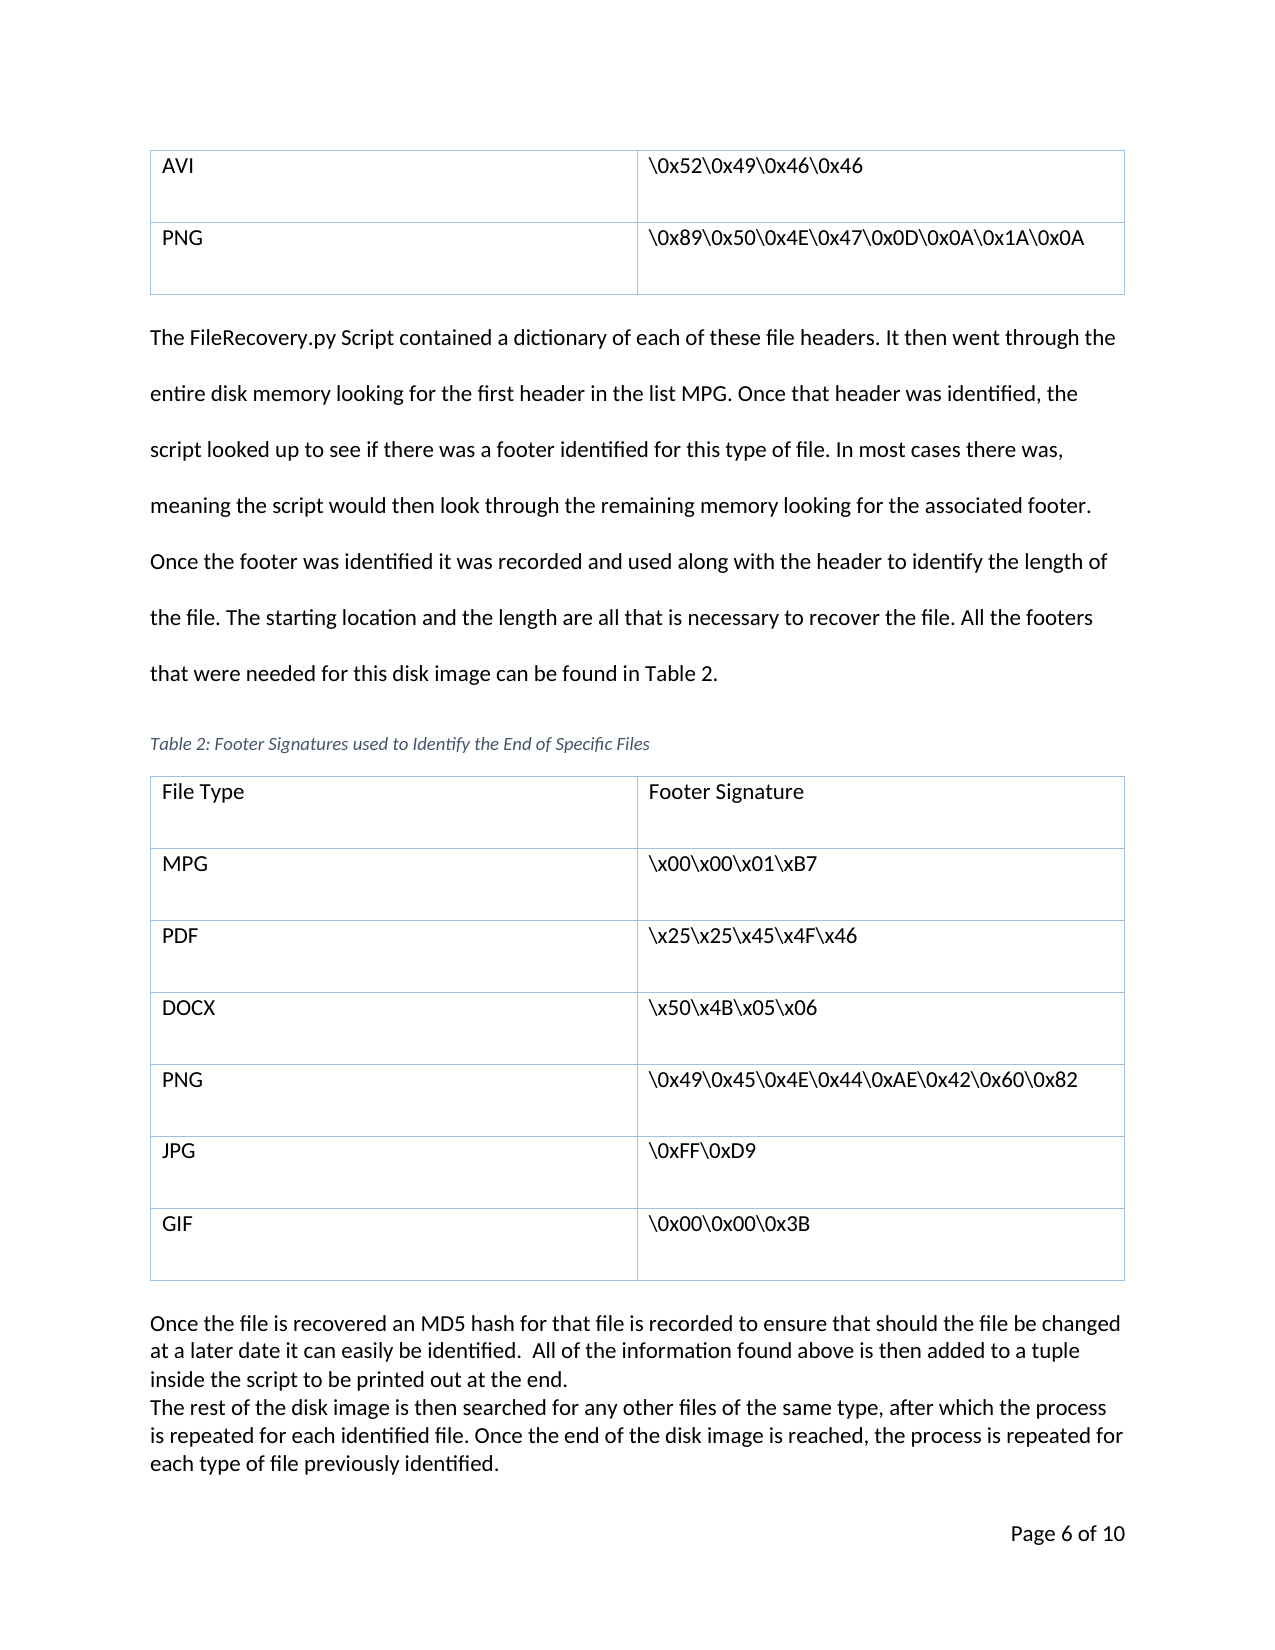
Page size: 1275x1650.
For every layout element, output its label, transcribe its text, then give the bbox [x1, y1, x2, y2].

table_cell GIF [151, 1209, 637, 1279]
table_cell DOCX [151, 993, 637, 1064]
table_cell \0xFF\0xD9 [638, 1137, 1124, 1208]
text Table 2: Footer Signatures used to Identify the End of Specific Files [150, 732, 1125, 755]
table_cell \0x89\0x50\0x4E\0x47\0x0D\0x0A\0x1A\0x0A [638, 223, 1124, 294]
table_cell \x50\x4B\x05\x06 [638, 993, 1124, 1064]
text Once the file is recovered an MD5 hash for that file is recorded to ensure that should the file be changed at a later date it can easily be identified. All of the information found above is then added to a tuple inside the script to be printed out at the end. [150, 1309, 1125, 1393]
table_header File Type [151, 777, 637, 848]
table_cell PNG [151, 1065, 637, 1136]
table_cell \0x49\0x45\0x4E\0x44\0xAE\0x42\0x60\0x82 [638, 1065, 1124, 1136]
table_cell \0x52\0x49\0x46\0x46 [638, 151, 1124, 222]
table_cell PNG [151, 223, 637, 294]
text The FileRecovery.py Script contained a dictionary of each of these file headers. It then went through the entire disk memory looking for the first header in the list MPG. Once that header was identified, the script looked up to see if there was a footer identified for this type of file. In most cases there was, meaning the script would then look through the remaining memory looking for the associated footer. Once the footer was identified it was recorded and used along with the header to identify the length of the file. The starting location and the length are all that is necessary to recover the file. All the footers that were needed for this disk image can be found in Table 2. [150, 323, 1125, 687]
table_header Footer Signature [638, 777, 1124, 848]
table_cell JPG [151, 1137, 637, 1208]
table_cell AVI [151, 151, 637, 222]
table_cell PDF [151, 921, 637, 992]
table_cell \0x00\0x00\0x3B [638, 1209, 1124, 1279]
table_cell \x25\x25\x45\x4F\x46 [638, 921, 1124, 992]
text The rest of the disk image is then searched for any other files of the same type, after which the process is repeated for each identified file. Once the end of the disk image is reached, the process is repeated for each type of file previously identified. [150, 1393, 1125, 1477]
table_cell \x00\x00\x01\xB7 [638, 849, 1124, 920]
table_cell MPG [151, 849, 637, 920]
